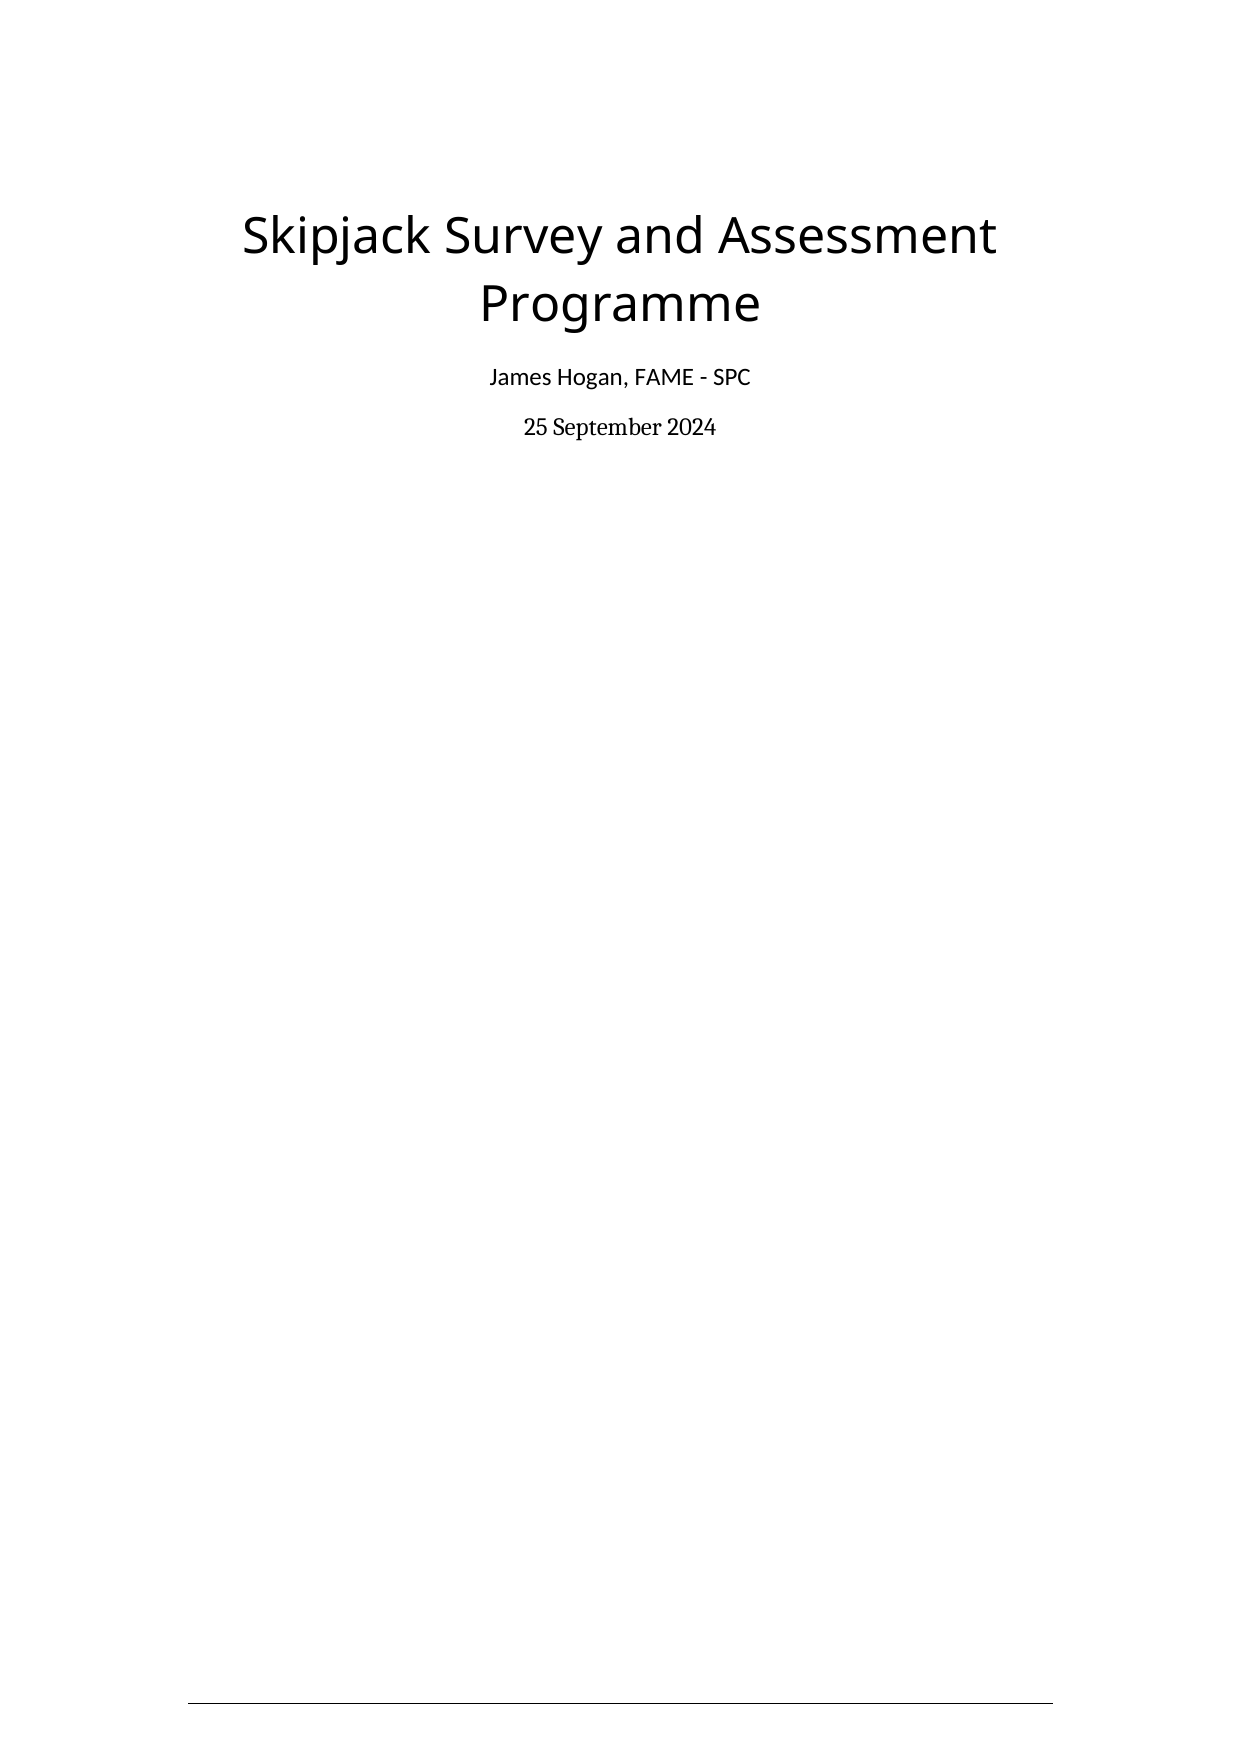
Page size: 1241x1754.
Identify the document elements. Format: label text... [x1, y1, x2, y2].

title Skipjack Survey and Assessment Programme [187, 200, 1053, 336]
text James Hogan, FAME - SPC [187, 361, 1053, 392]
text 25 September 2024 [187, 413, 1053, 441]
